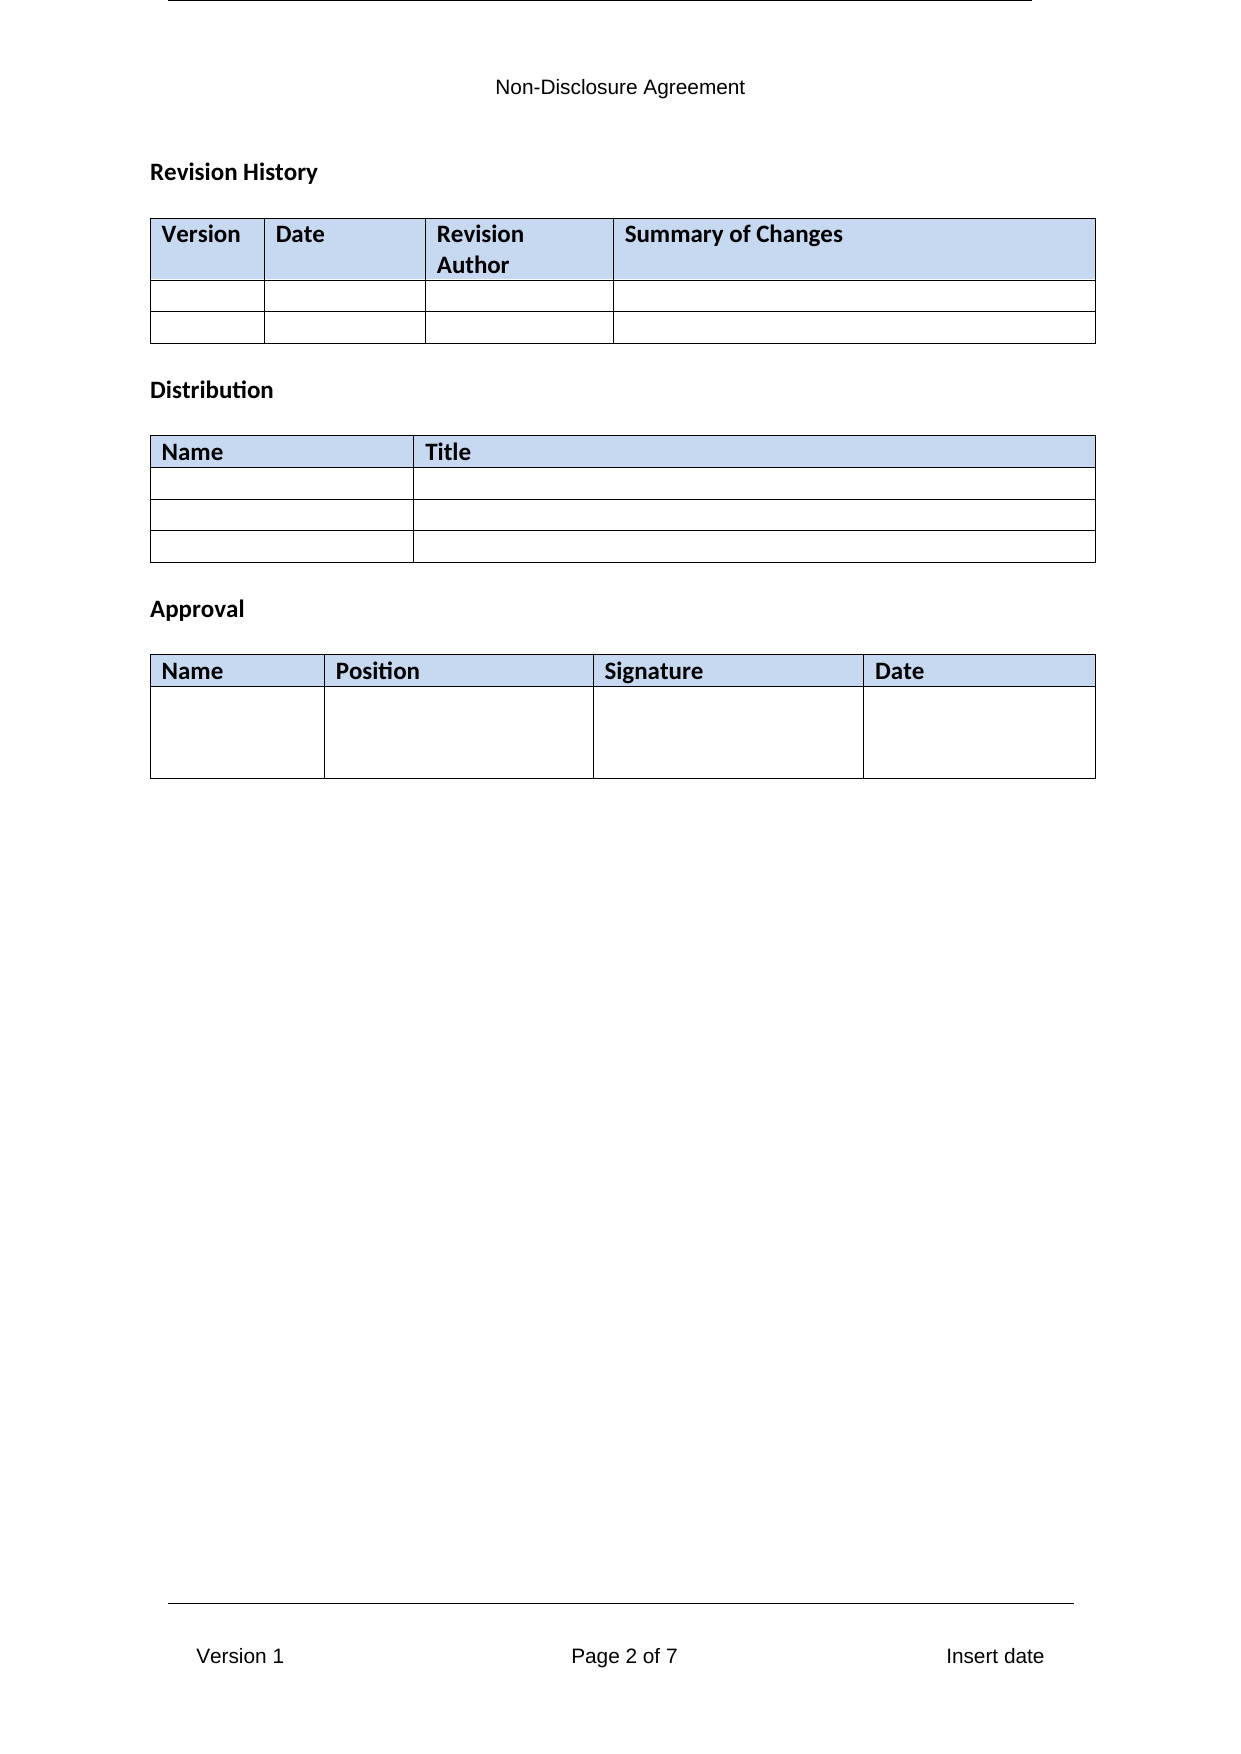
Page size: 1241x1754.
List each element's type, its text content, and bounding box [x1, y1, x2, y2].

table_header Revision Author [426, 219, 613, 279]
table_header Version [151, 219, 264, 279]
table_cell [614, 312, 1095, 343]
table_cell [151, 500, 413, 530]
table_cell [265, 281, 425, 311]
table_cell [151, 531, 413, 562]
table_cell [594, 687, 863, 778]
table_cell [414, 531, 1095, 562]
table_header Position [325, 655, 593, 686]
table_cell [426, 312, 613, 343]
table_cell [864, 687, 1095, 778]
table_cell [151, 468, 413, 498]
text Approval [150, 593, 1090, 624]
table_cell [414, 500, 1095, 530]
table_header Date [265, 219, 425, 279]
table_header Title [414, 436, 1095, 467]
table_cell [614, 281, 1095, 311]
table_header Name [151, 436, 413, 467]
table_header Signature [594, 655, 863, 686]
text Revision History [150, 156, 1090, 187]
table_header Summary of Changes [614, 219, 1095, 279]
table_cell [151, 312, 264, 343]
text Distribution [150, 374, 1090, 405]
table_cell [325, 687, 593, 778]
table_cell [426, 281, 613, 311]
table_cell [414, 468, 1095, 498]
table_cell [151, 687, 324, 778]
table_header Name [151, 655, 324, 686]
table_cell [151, 281, 264, 311]
table_cell [265, 312, 425, 343]
table_header Date [864, 655, 1095, 686]
